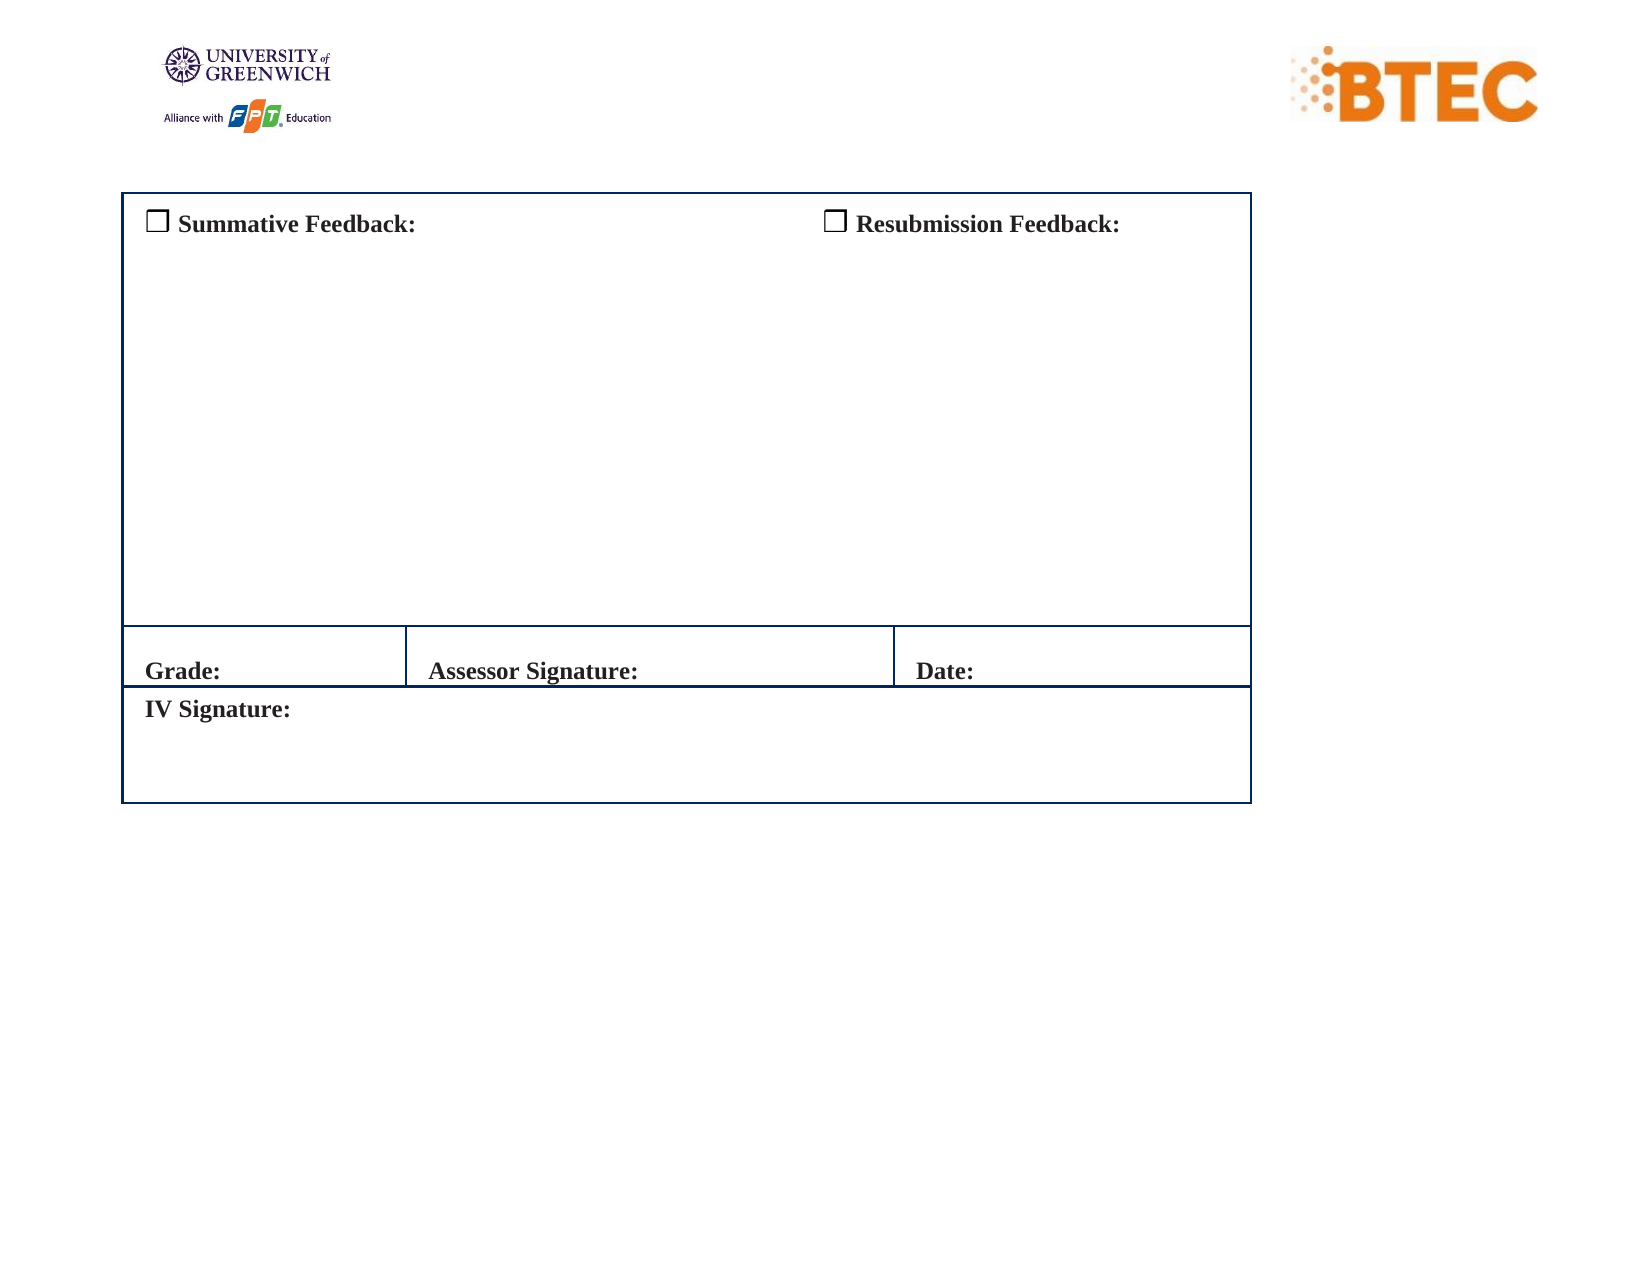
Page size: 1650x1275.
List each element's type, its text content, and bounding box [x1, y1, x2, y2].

table_header ❒ Summative Feedback: ❒ Resubmission Feedback: [124, 194, 1250, 625]
table_cell Assessor Signature: [407, 627, 893, 685]
table_cell IV Signature: [124, 688, 1250, 802]
picture [150, 32, 343, 144]
table_cell Date: [895, 627, 1250, 685]
table_cell Grade: [124, 627, 405, 685]
picture [1290, 46, 1538, 122]
